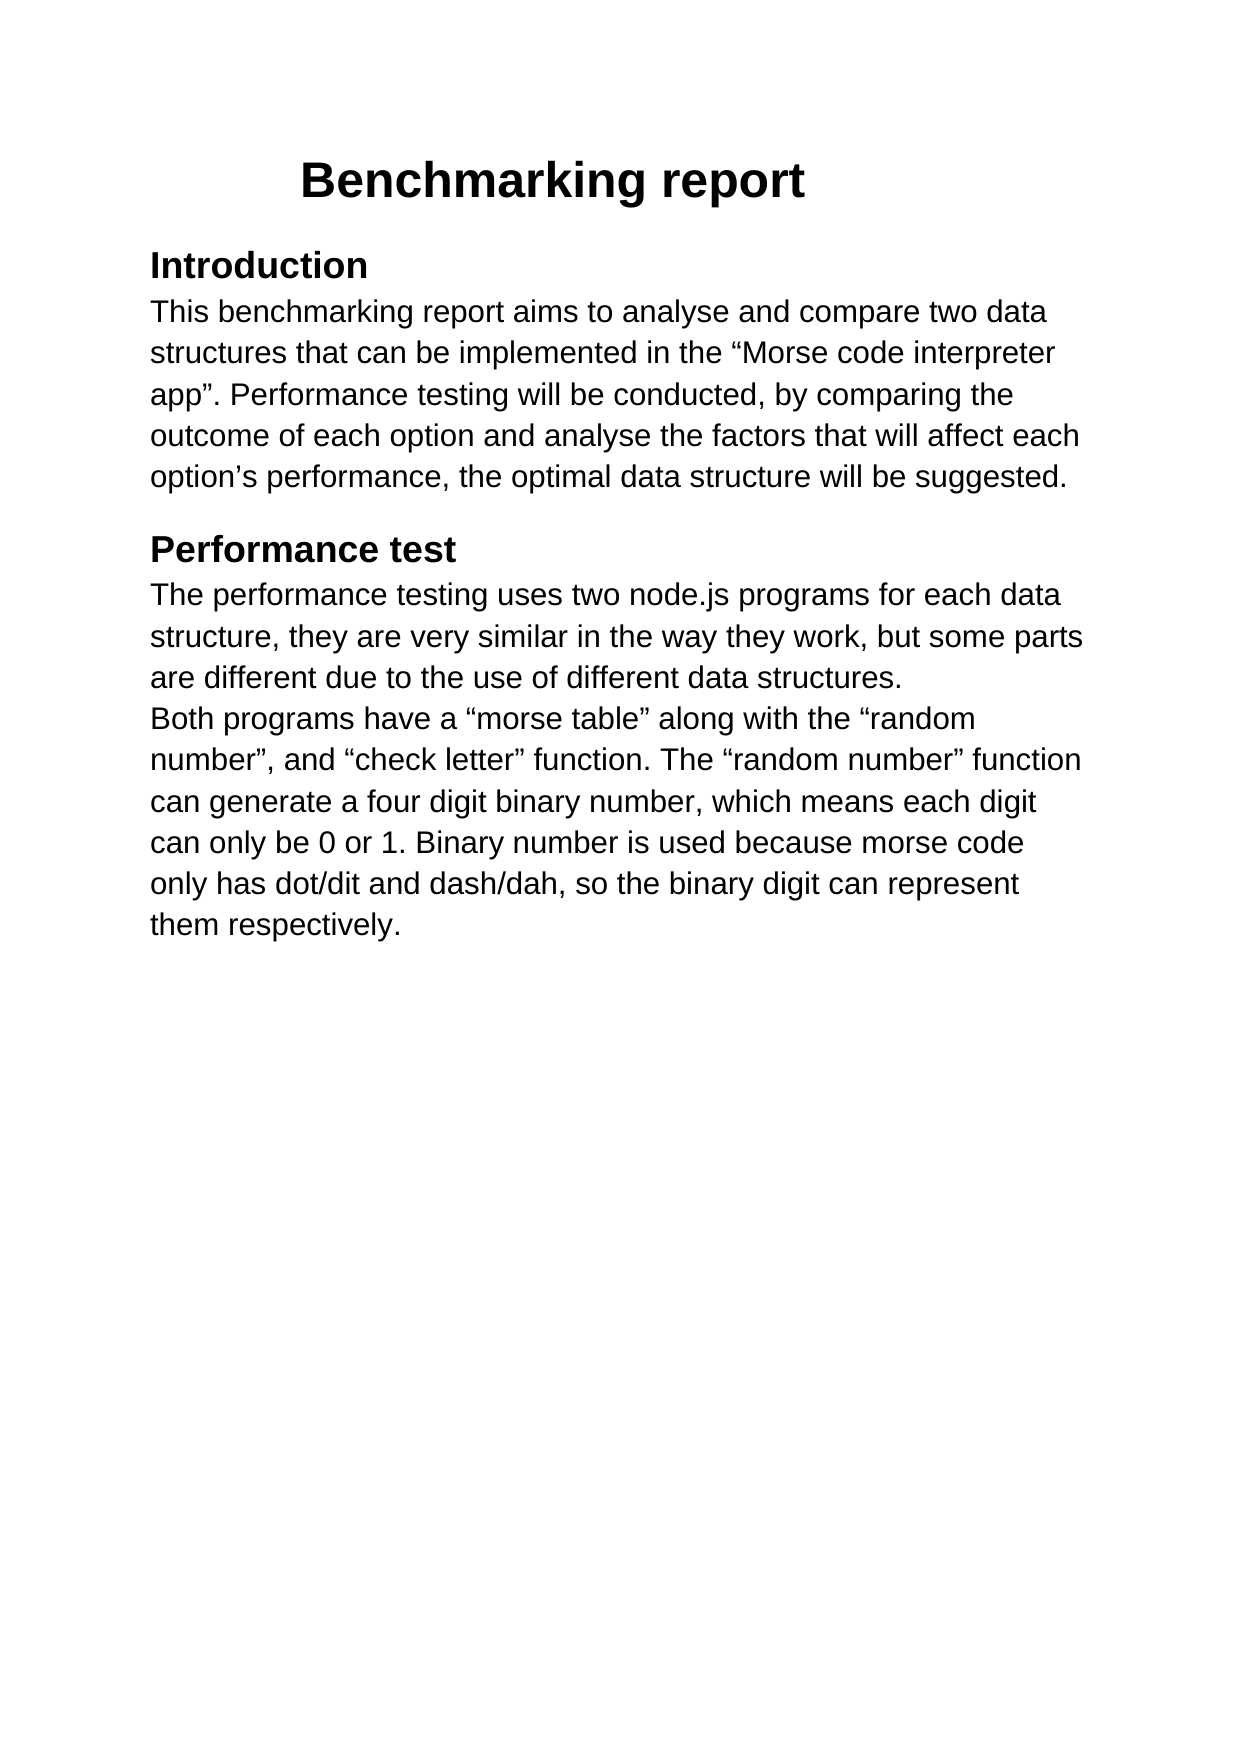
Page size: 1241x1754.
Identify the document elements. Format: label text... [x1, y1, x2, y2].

text Both programs have a “morse table” along with the “random number”, and “check letter” function. The “random number” function can generate a four digit binary number, which means each digit can only be 0 or 1. Binary number is used because morse code only has dot/dit and dash/dah, so the binary digit can represent them respectively. [150, 700, 1090, 942]
text Performance test [150, 527, 1090, 570]
text This benchmarking report aims to analyse and compare two data structures that can be implemented in the “Morse code interpreter app”. Performance testing will be conducted, by comparing the outcome of each option and analyse the factors that will affect each option’s performance, the optimal data structure will be suggested. [150, 293, 1090, 494]
text Introduction [150, 243, 1090, 287]
text The performance testing uses two node.js programs for each data structure, they are very similar in the way they work, but some parts are different due to the use of different data structures. [150, 576, 1090, 695]
text Benchmarking report [300, 150, 1090, 207]
